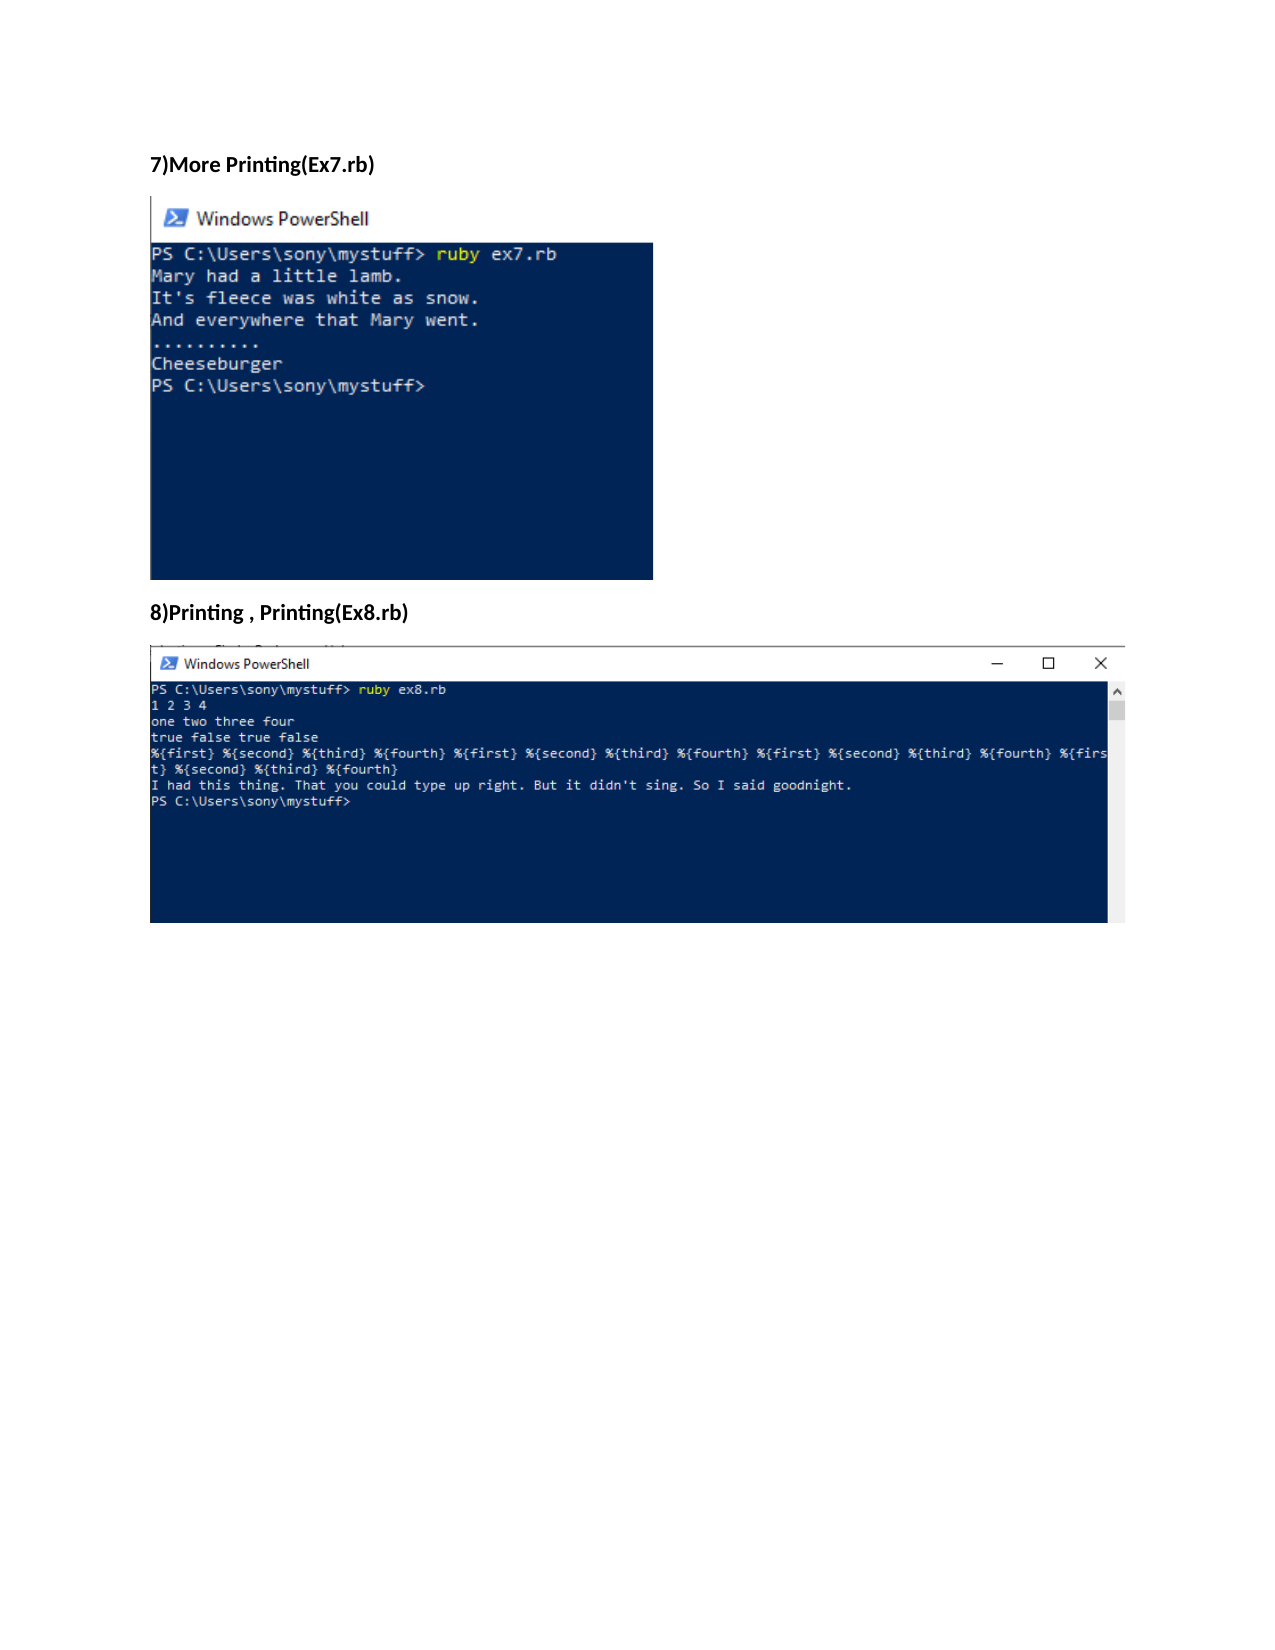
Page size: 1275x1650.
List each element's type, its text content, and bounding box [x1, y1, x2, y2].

picture [150, 196, 654, 580]
text 7)More Printing(Ex7.rb) [150, 150, 1125, 178]
picture [150, 645, 1125, 923]
text 8)Printing , Printing(Ex8.rb) [150, 598, 1125, 627]
